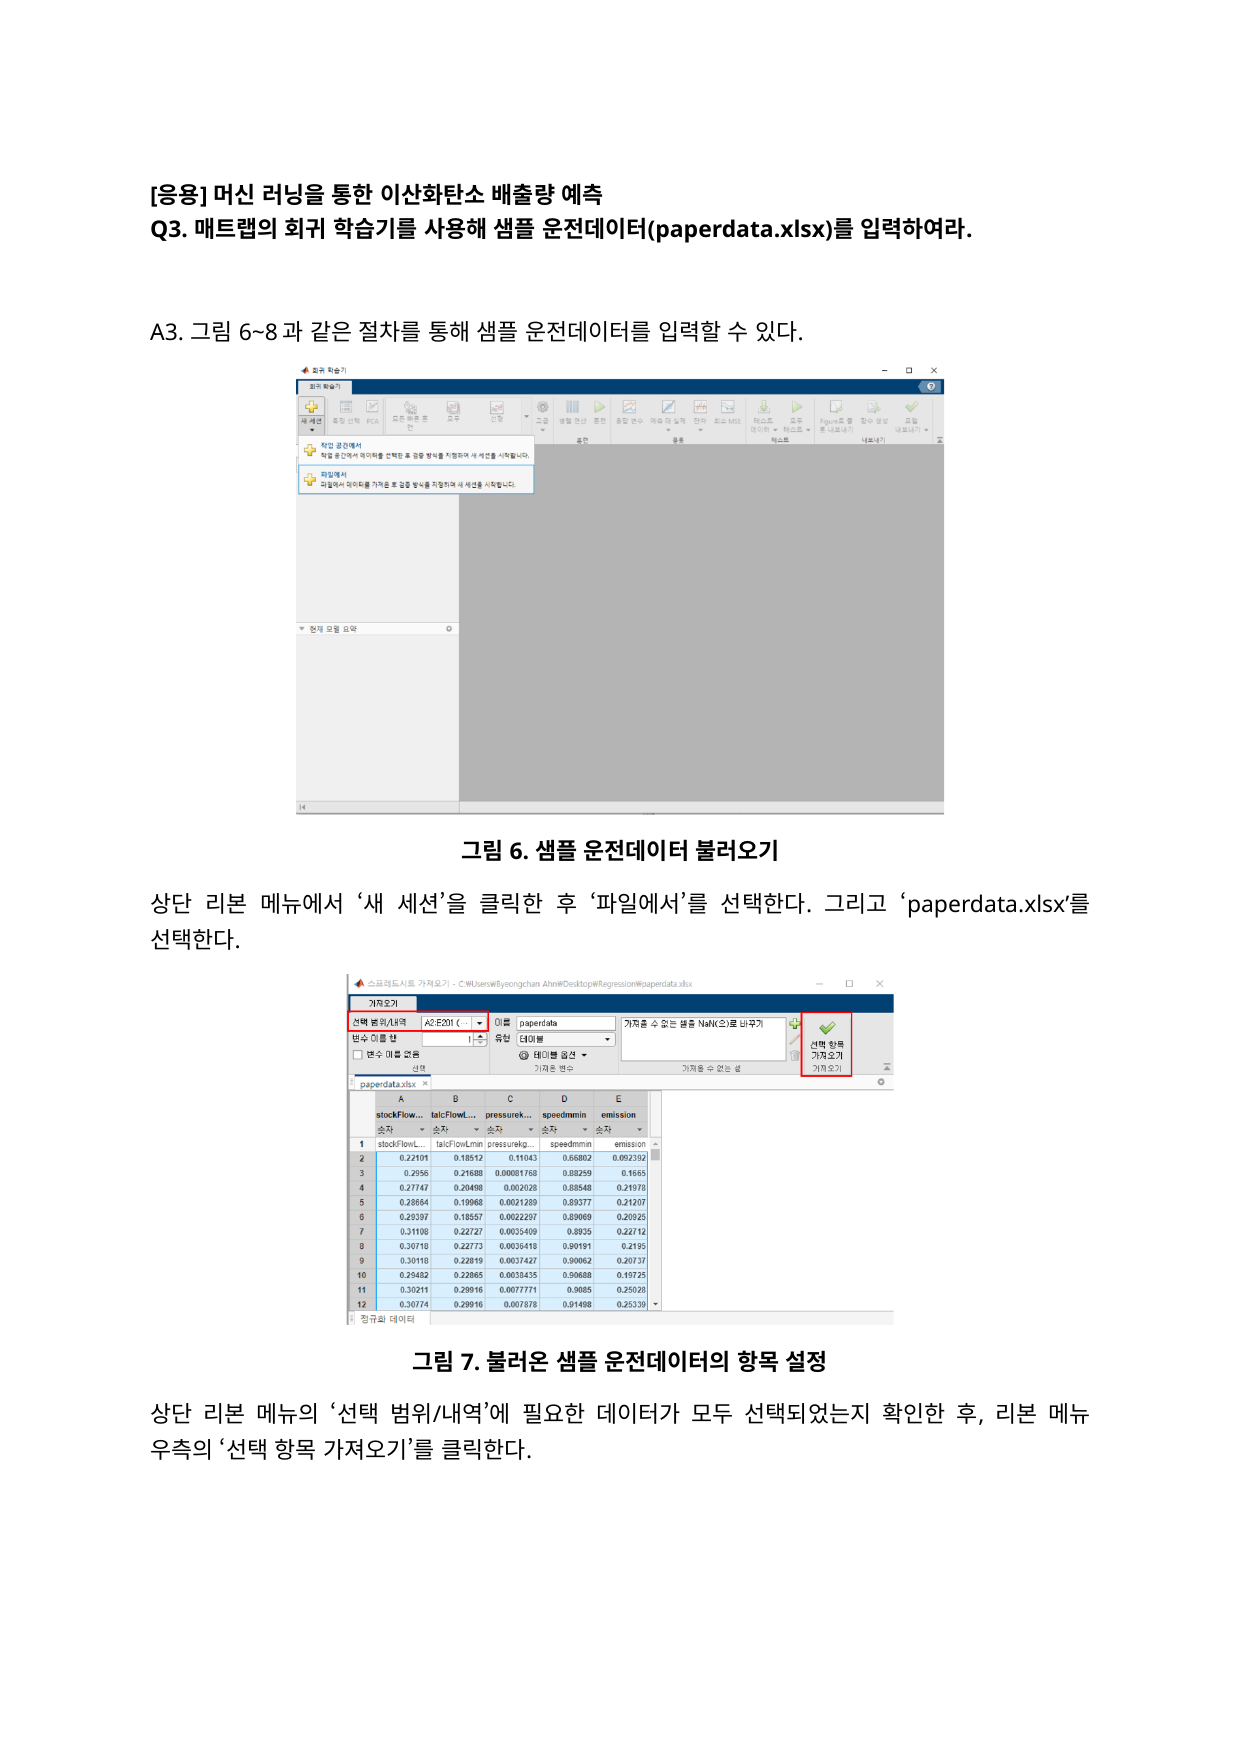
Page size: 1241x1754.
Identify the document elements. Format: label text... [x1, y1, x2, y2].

picture [296, 363, 945, 815]
picture [346, 974, 894, 1325]
list 그림 6~8과 같은 절차를 통해 샘플 운전데이터를 입력할 수 있다. [150, 313, 1090, 347]
text 상단 리본 메뉴의 ‘선택 범위/내역’에 필요한 데이터가 모두 선택되었는지 확인한 후, 리본 메뉴 우측의 ‘선택 항목 가져오기’를 클릭한다. [150, 1396, 1090, 1465]
subtitle 매트랩의 회귀 학습기를 사용해 샘플 운전데이터(paperdata.xlsx)를 입력하여라. [150, 211, 1090, 244]
text 그림 7. 불러온 샘플 운전데이터의 항목 설정 [150, 1343, 1090, 1377]
text 상단 리본 메뉴에서 ‘새 세션’을 클릭한 후 ‘파일에서’를 선택한다. 그리고 ‘paperdata.xlsx’를 선택한다. [150, 886, 1090, 955]
text 그림 6. 샘플 운전데이터 불러오기 [150, 833, 1090, 866]
text [응용] 머신 러닝을 통한 이산화탄소 배출량 예측 [150, 177, 1090, 211]
